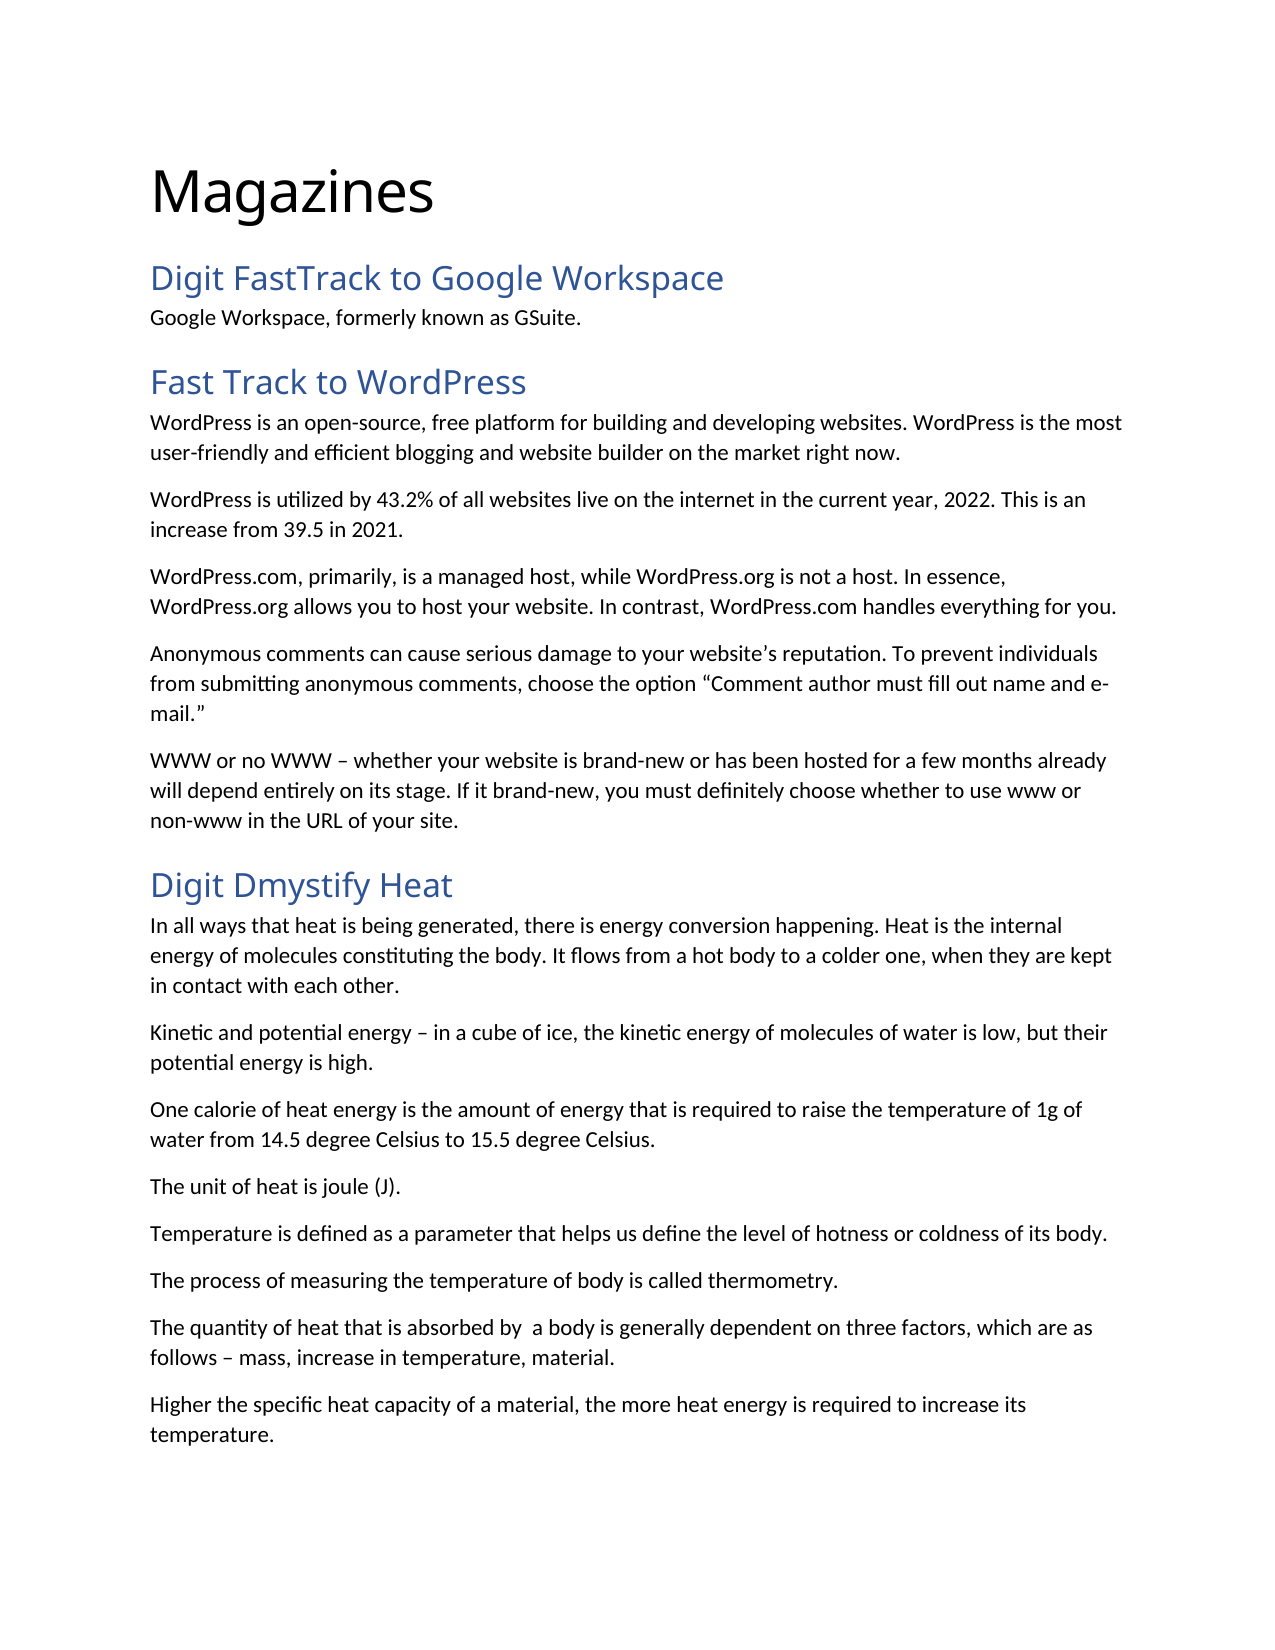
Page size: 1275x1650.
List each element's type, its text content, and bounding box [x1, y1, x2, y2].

text WordPress is utilized by 43.2% of all websites live on the internet in the current year, 2022. This is an increase from 39.5 in 2021. [150, 485, 1125, 543]
text One calorie of heat energy is the amount of energy that is required to raise the temperature of 1g of water from 14.5 degree Celsius to 15.5 degree Celsius. [150, 1095, 1125, 1153]
subtitle Digit FastTrack to Google Workspace [150, 254, 1125, 300]
text Anonymous comments can cause serious damage to your website’s reputation. To prevent individuals from submitting anonymous comments, choose the option “Comment author must fill out name and e-mail.” [150, 639, 1125, 727]
text Higher the specific heat capacity of a material, the more heat energy is required to increase its temperature. [150, 1390, 1125, 1448]
subtitle Fast Track to WordPress [150, 359, 1125, 404]
subtitle Digit Dmystify Heat [150, 862, 1125, 907]
text The unit of heat is joule (J). [150, 1172, 1125, 1200]
text Temperature is defined as a parameter that helps us define the level of hotness or coldness of its body. [150, 1219, 1125, 1247]
text The process of measuring the temperature of body is called thermometry. [150, 1266, 1125, 1294]
text WordPress.com, primarily, is a managed host, while WordPress.org is not a host. In essence, WordPress.org allows you to host your website. In contrast, WordPress.com handles everything for you. [150, 562, 1125, 620]
text In all ways that heat is being generated, there is energy conversion happening. Heat is the internal energy of molecules constituting the body. It flows from a hot body to a colder one, when they are kept in contact with each other. [150, 911, 1125, 999]
text WWW or no WWW – whether your website is brand-new or has been hosted for a few months already will depend entirely on its stage. If it brand-new, you must definitely choose whether to use www or non-www in the URL of your site. [150, 746, 1125, 834]
text Google Workspace, formerly known as GSuite. [150, 303, 1125, 331]
title Magazines [150, 150, 1125, 229]
text The quantity of heat that is absorbed by a body is generally dependent on three factors, which are as follows – mass, increase in temperature, material. [150, 1313, 1125, 1371]
text WordPress is an open-source, free platform for building and developing websites. WordPress is the most user-friendly and efficient blogging and website builder on the market right now. [150, 408, 1125, 466]
text Kinetic and potential energy – in a cube of ice, the kinetic energy of molecules of water is low, but their potential energy is high. [150, 1018, 1125, 1076]
